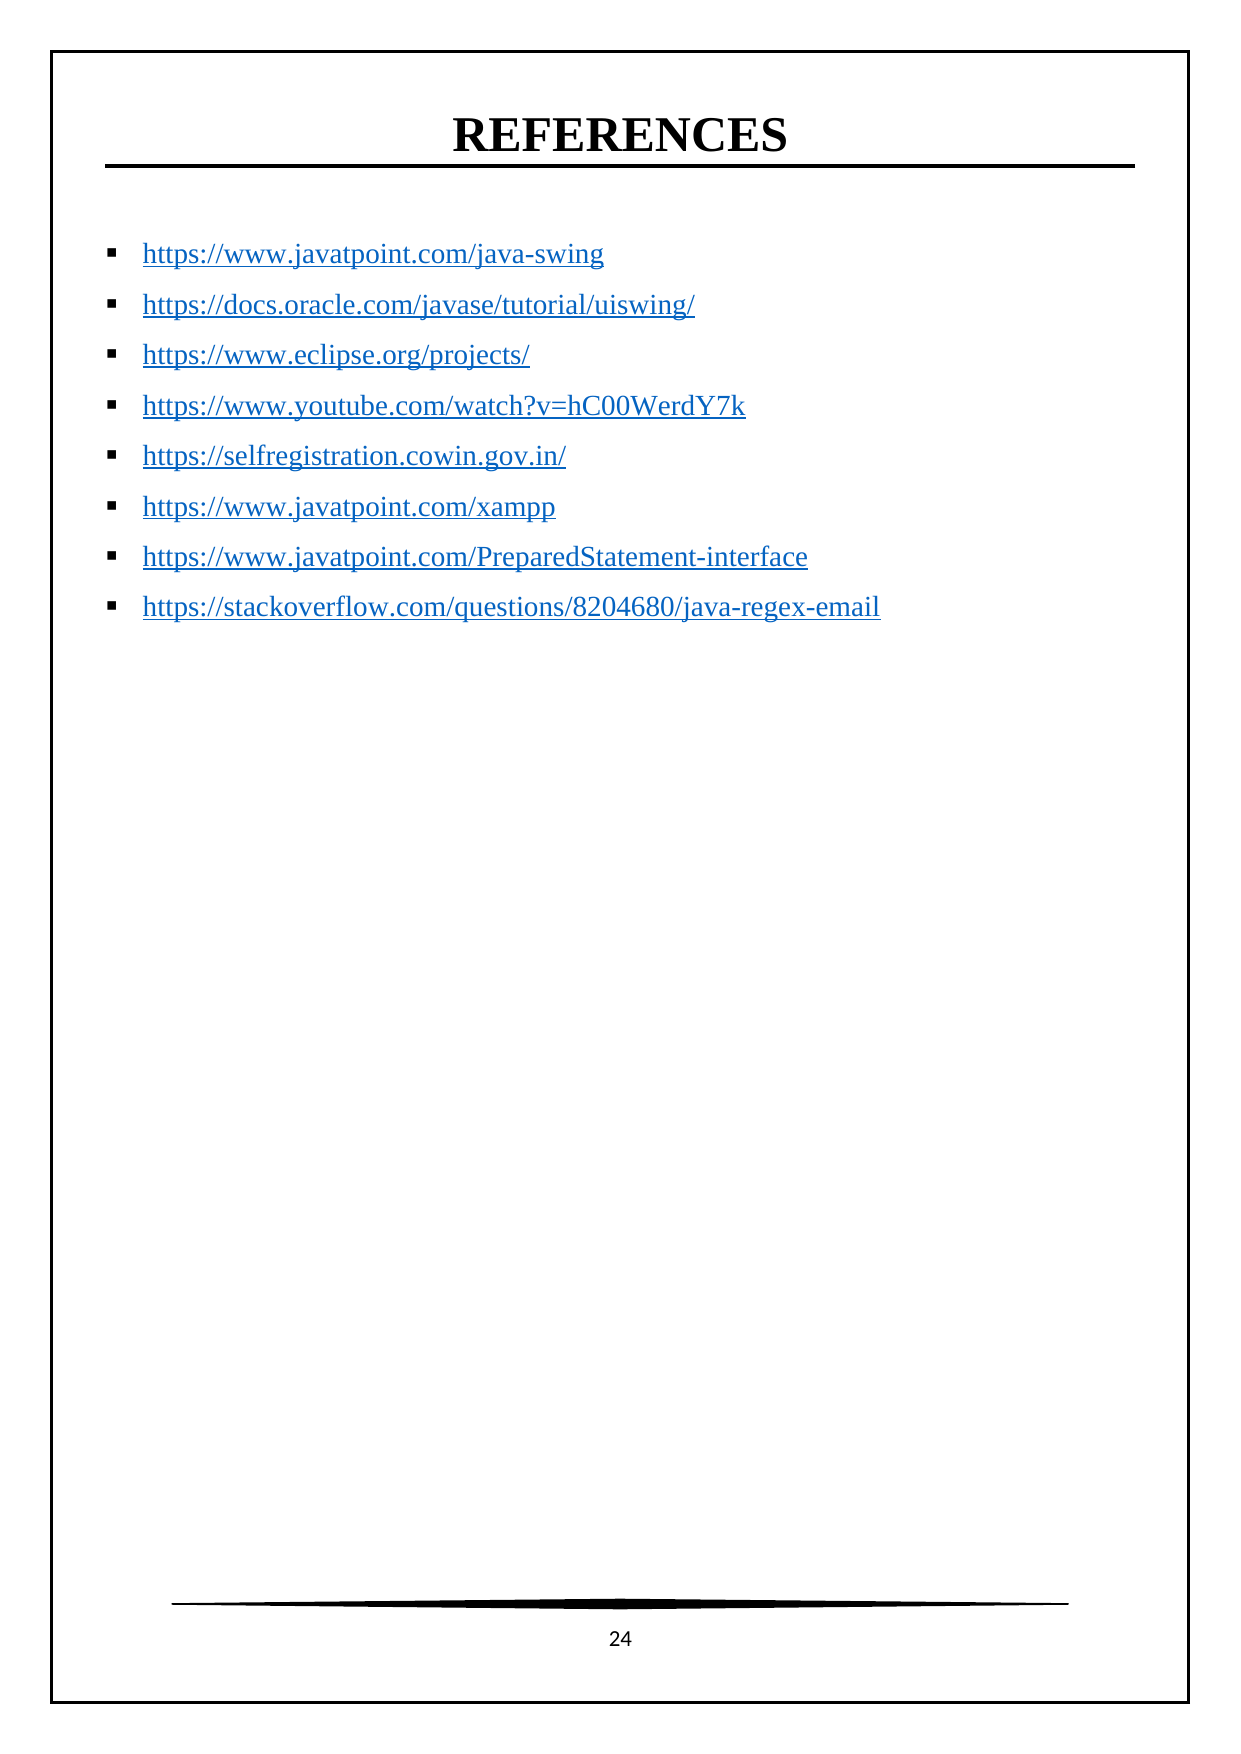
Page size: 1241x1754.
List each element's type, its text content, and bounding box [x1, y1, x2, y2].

list https://www.youtube.com/watch?v=hC00WerdY7k [105, 388, 1135, 422]
list https://selfregistration.cowin.gov.in/ [105, 438, 1135, 472]
list https://www.javatpoint.com/PreparedStatement-interface [105, 539, 1135, 573]
list https://stackoverflow.com/questions/8204680/java-regex-email [105, 589, 1135, 623]
list https://docs.oracle.com/javase/tutorial/uiswing/ [105, 287, 1135, 321]
list https://www.eclipse.org/projects/ [105, 337, 1135, 371]
list https://www.javatpoint.com/java-swing [105, 237, 1135, 270]
list https://www.javatpoint.com/xampp [105, 489, 1135, 522]
text REFERENCES [105, 105, 1135, 164]
